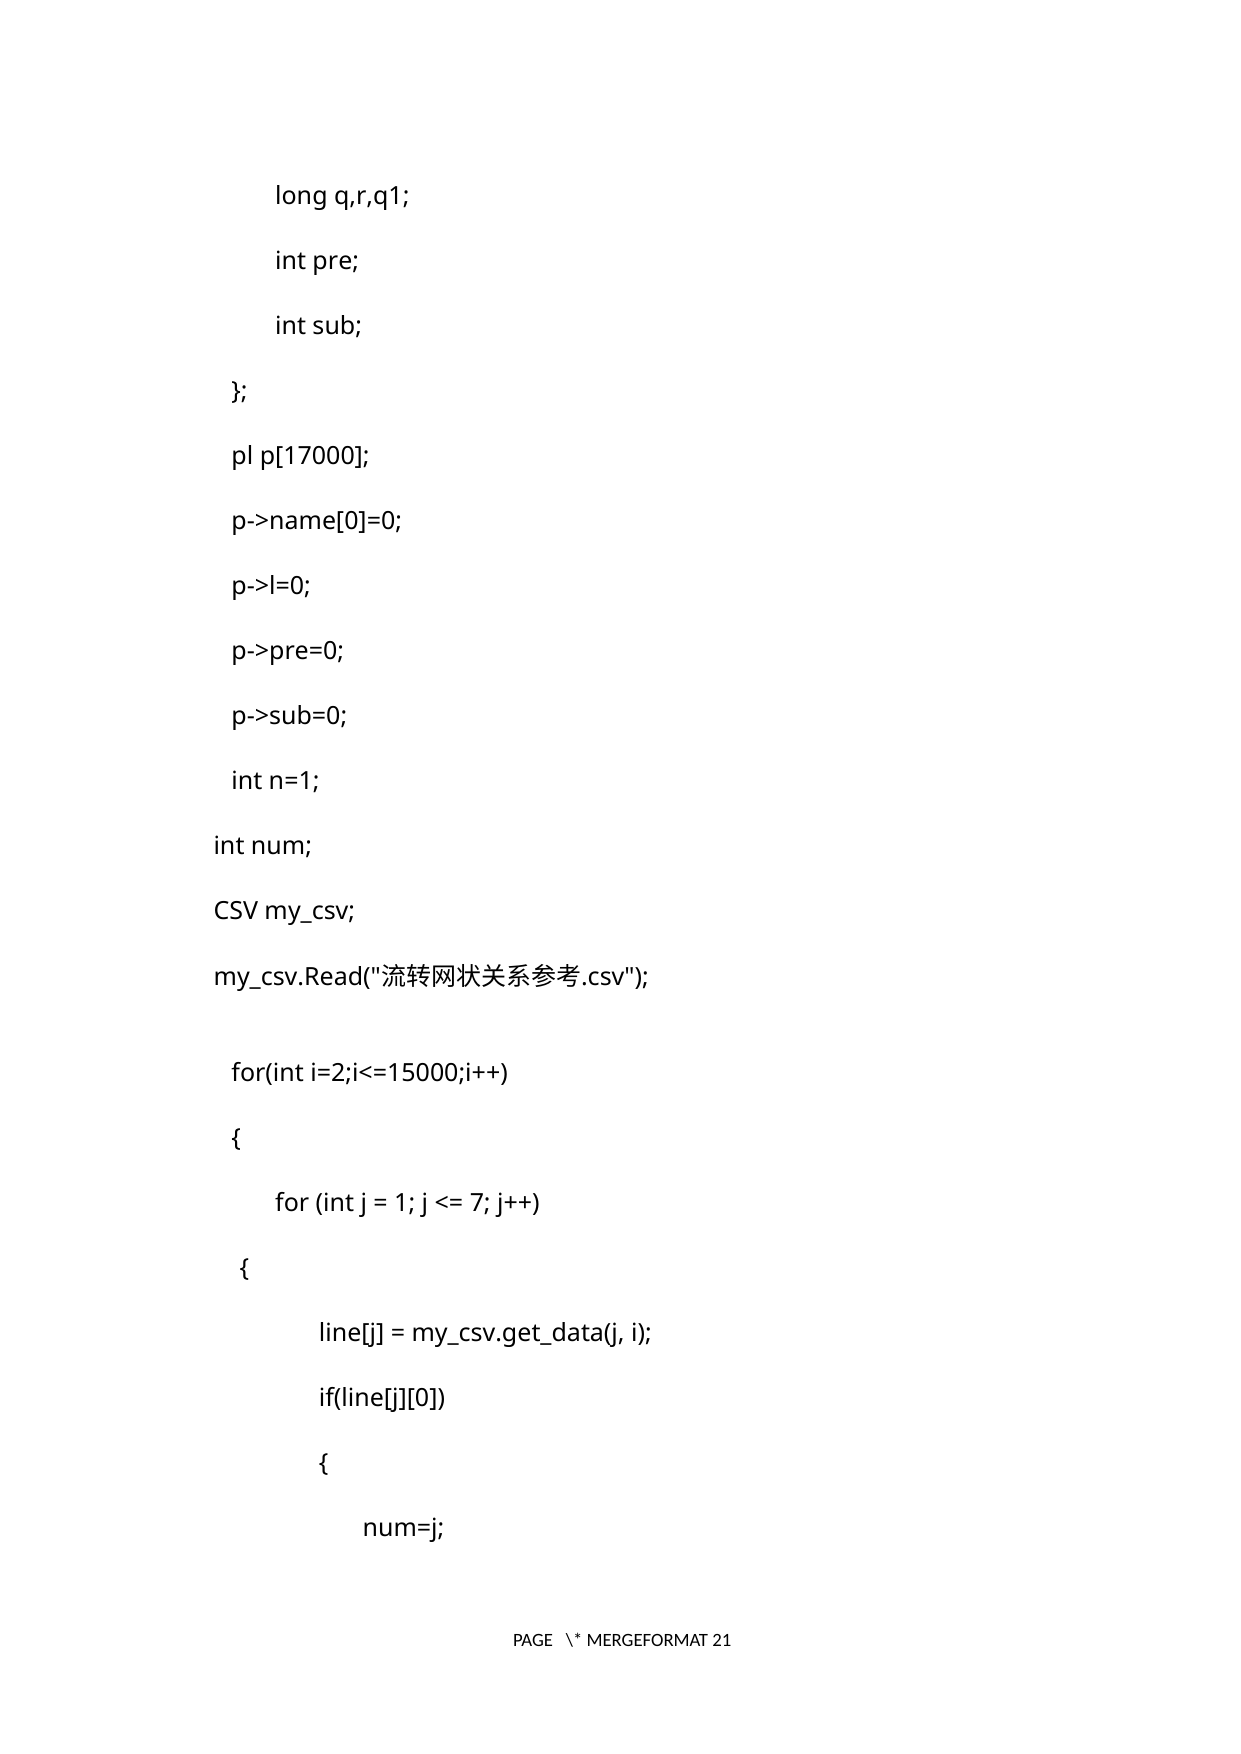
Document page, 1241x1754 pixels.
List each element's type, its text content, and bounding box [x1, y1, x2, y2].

text num=j; [187, 1494, 1053, 1559]
text CSV my_csv; [187, 877, 1053, 942]
text pl p[17000]; [187, 422, 1053, 487]
text for (int j = 1; j <= 7; j++) [187, 1169, 1053, 1234]
text line[j] = my_csv.get_data(j, i); [187, 1299, 1053, 1364]
text { [187, 1104, 1053, 1169]
text my_csv.Read("流转网状关系参考.csv"); [187, 942, 1053, 1007]
text }; [187, 357, 1053, 422]
text int num; [187, 812, 1053, 877]
text p->pre=0; [187, 617, 1053, 682]
text int n=1; [187, 747, 1053, 812]
text p->l=0; [187, 552, 1053, 617]
text { [187, 1429, 1053, 1494]
text int sub; [187, 292, 1053, 357]
text int pre; [187, 227, 1053, 292]
text p->sub=0; [187, 682, 1053, 747]
text if(line[j][0]) [187, 1364, 1053, 1429]
text { [187, 1234, 1053, 1299]
text long q,r,q1; [187, 162, 1053, 227]
text for(int i=2;i<=15000;i++) [187, 1039, 1053, 1104]
text p->name[0]=0; [187, 487, 1053, 552]
